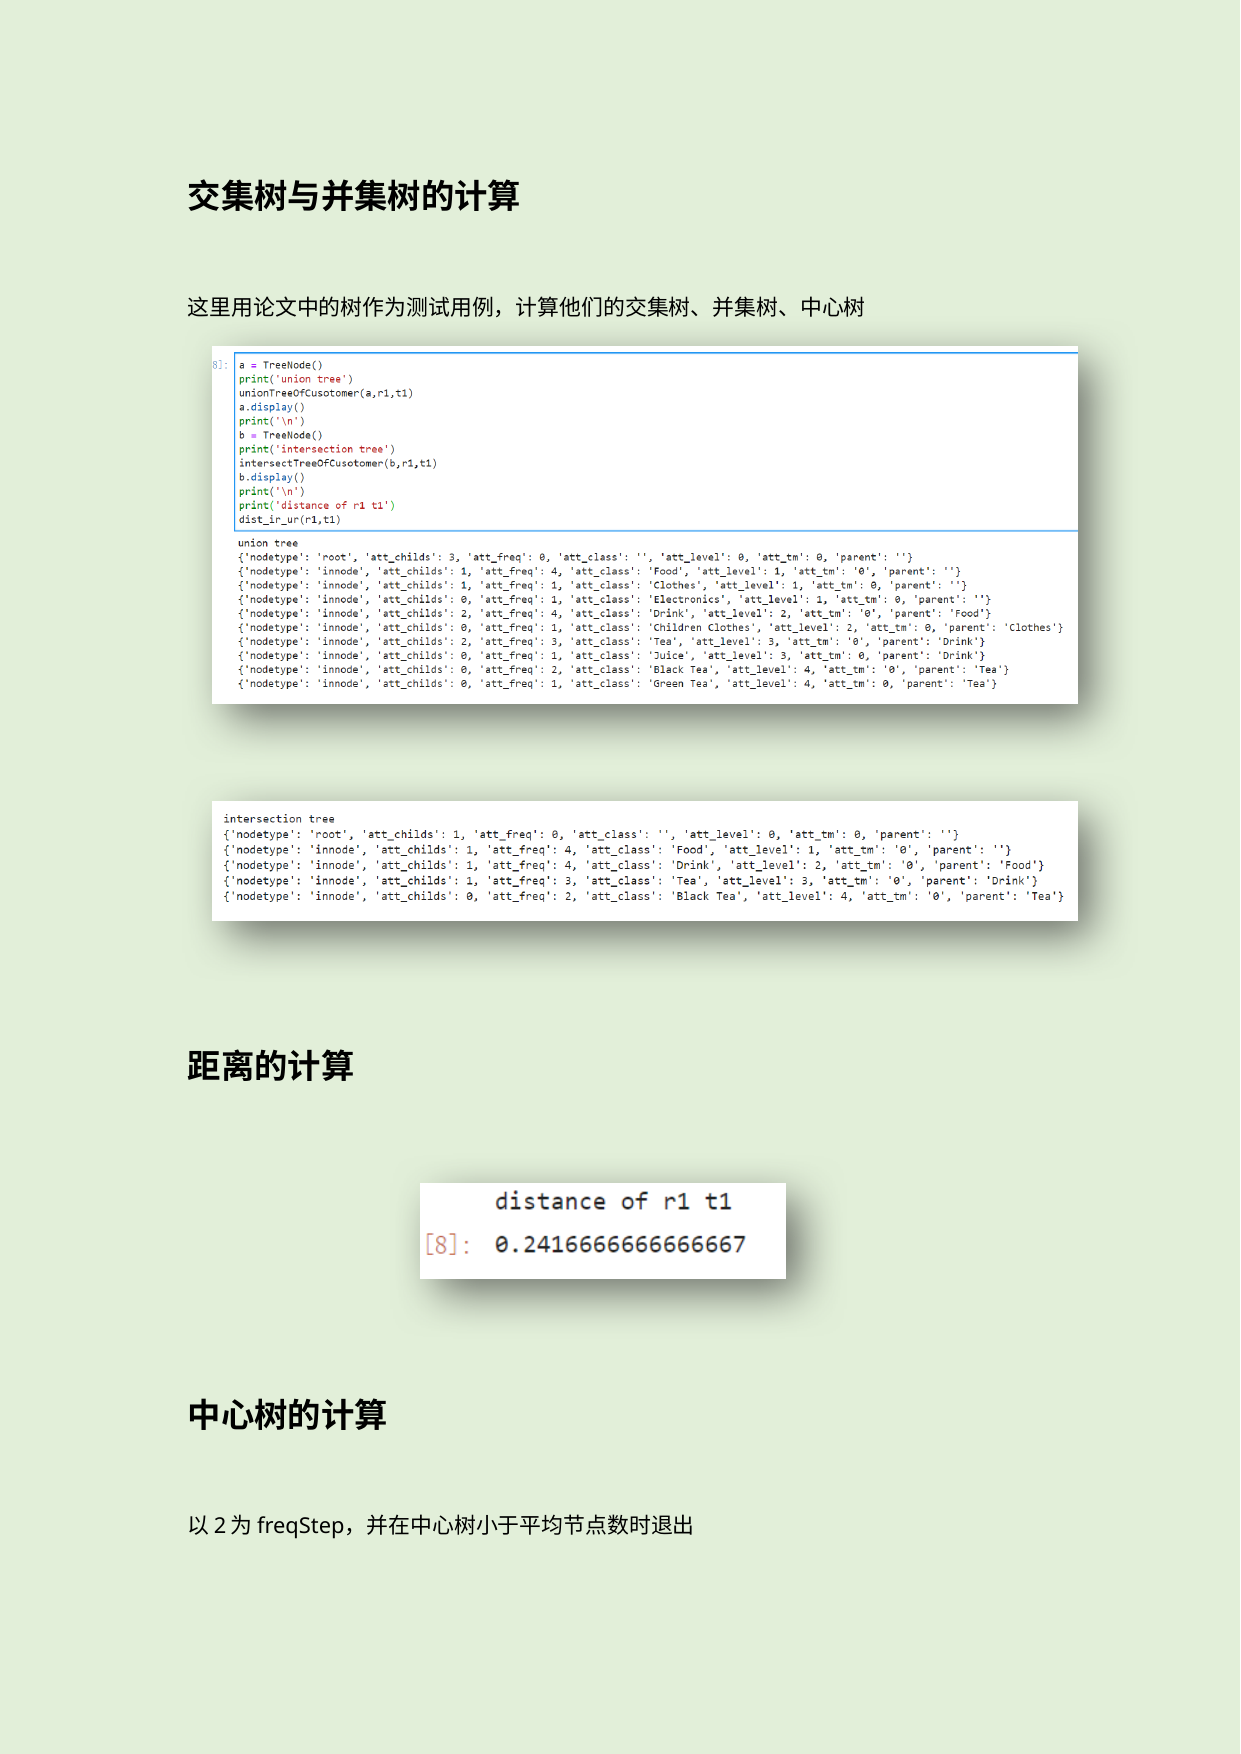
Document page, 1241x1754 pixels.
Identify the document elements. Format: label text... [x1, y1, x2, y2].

subtitle 距离的计算 [187, 1031, 1053, 1096]
picture [212, 801, 1078, 921]
subtitle 交集树与并集树的计算 [187, 162, 1053, 227]
text 以2为freqStep，并在中心树小于平均节点数时退出 [187, 1508, 1053, 1540]
subtitle 中心树的计算 [187, 1381, 1053, 1446]
text 这里用论文中的树作为测试用例，计算他们的交集树、并集树、中心树 [187, 289, 1053, 322]
picture [212, 346, 1078, 704]
picture [420, 1183, 786, 1279]
